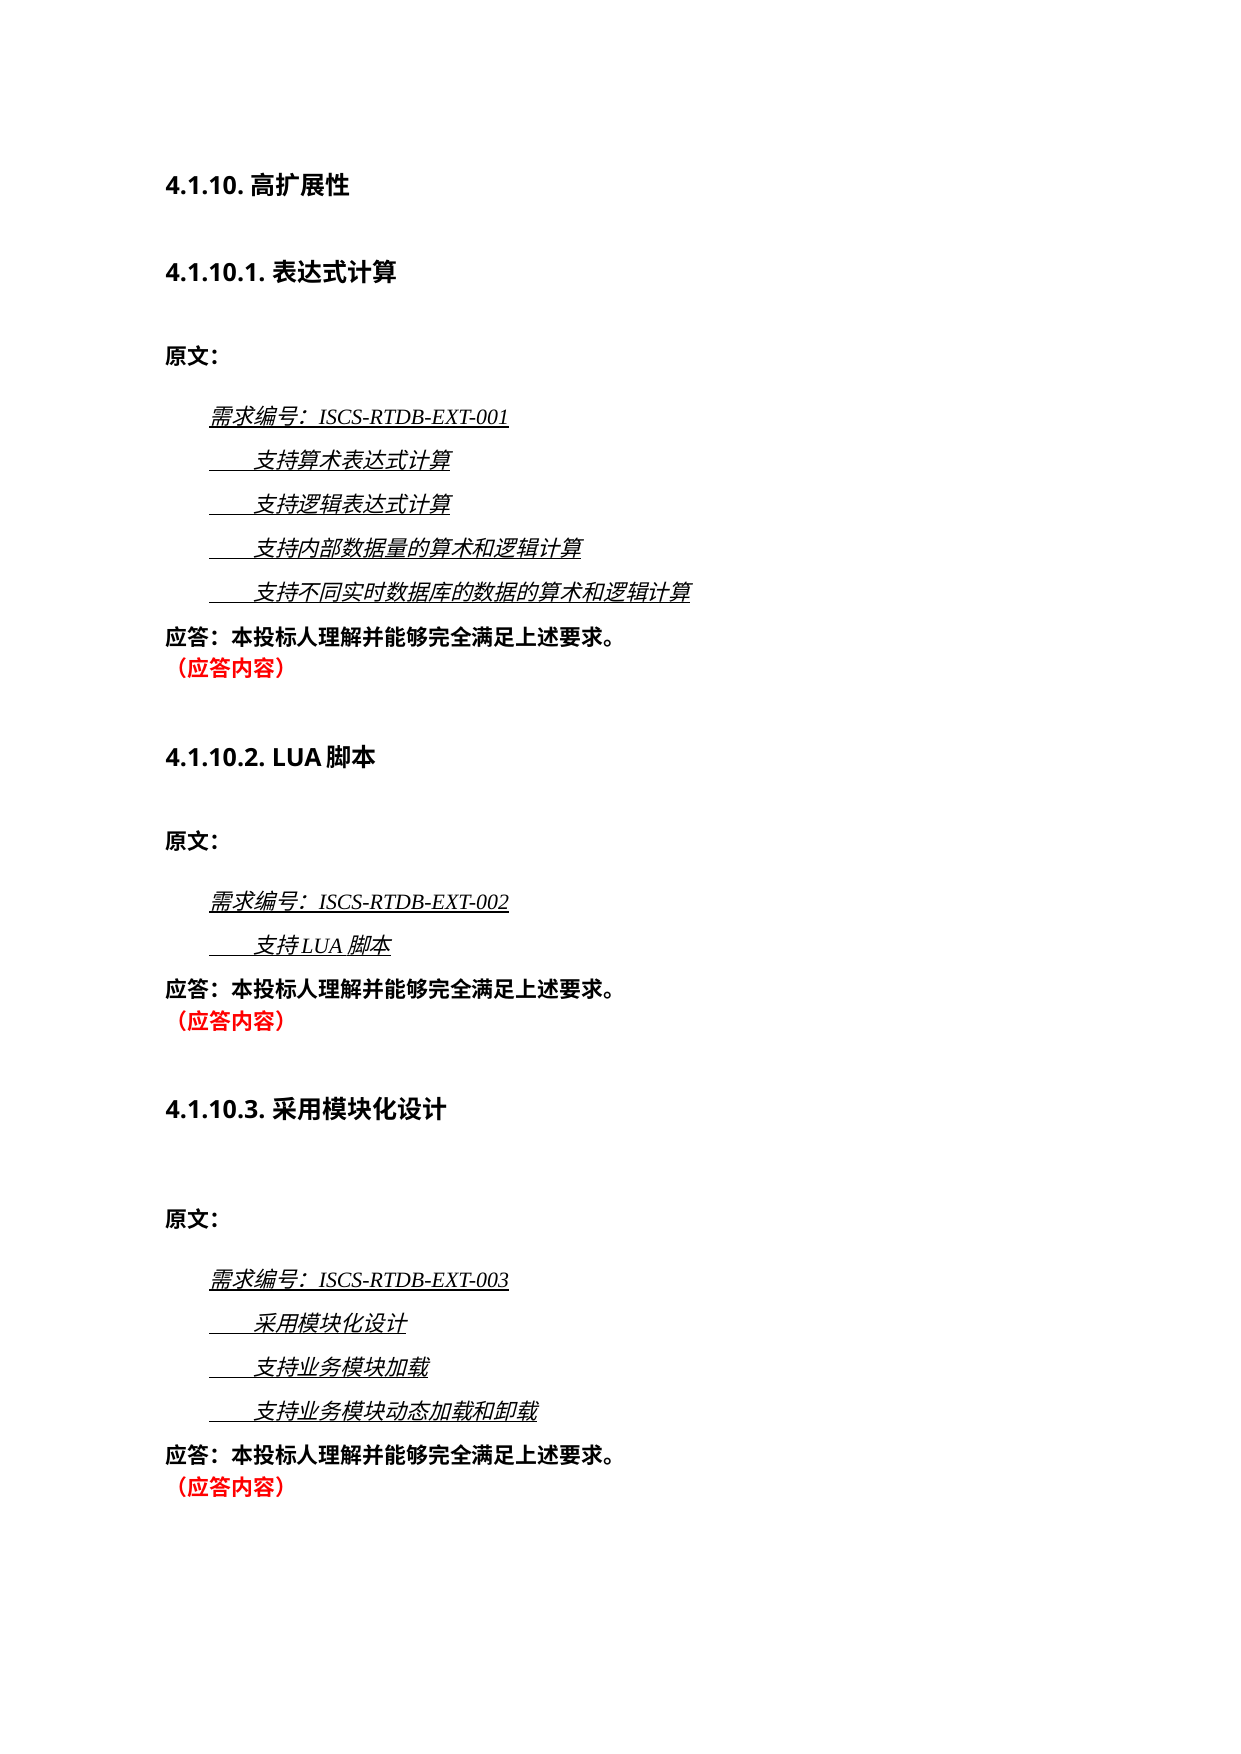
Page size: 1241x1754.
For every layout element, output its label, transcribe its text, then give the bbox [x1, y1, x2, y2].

text （应答内容） [165, 1004, 1104, 1036]
subtitle 4.1.10.2. LUA脚本 [165, 737, 1104, 773]
text 支持LUA脚本 [165, 928, 1104, 960]
text 应答：本投标人理解并能够完全满足上述要求。 [165, 972, 1104, 1004]
text  支持不同实时数据库的数据的算术和逻辑计算 [165, 575, 1104, 607]
text  支持业务模块加载 [165, 1350, 1104, 1382]
text 需求编号：ISCS-RTDB-EXT-002 [165, 884, 1104, 916]
text  支持业务模块动态加载和卸载 [165, 1394, 1104, 1426]
text  支持算术表达式计算 [165, 443, 1104, 474]
subtitle 4.1.10.3. 采用模块化设计 [165, 1090, 1104, 1126]
text （应答内容） [165, 1470, 1104, 1502]
text 应答：本投标人理解并能够完全满足上述要求。 [165, 619, 1104, 651]
text 原文： [165, 824, 1104, 856]
text  采用模块化设计 [165, 1306, 1104, 1338]
text  支持内部数据量的算术和逻辑计算 [165, 531, 1104, 563]
text 需求编号：ISCS-RTDB-EXT-001 [165, 399, 1104, 430]
text  支持逻辑表达式计算 [165, 487, 1104, 519]
subtitle 4.1.10. 高扩展性 [165, 165, 1104, 202]
text 应答：本投标人理解并能够完全满足上述要求。 [165, 1438, 1104, 1470]
text 原文： [165, 1202, 1104, 1233]
text （应答内容） [165, 651, 1104, 683]
text 原文： [165, 339, 1104, 370]
subtitle 4.1.10.1. 表达式计算 [165, 252, 1104, 288]
text 需求编号：ISCS-RTDB-EXT-003 [165, 1262, 1104, 1293]
